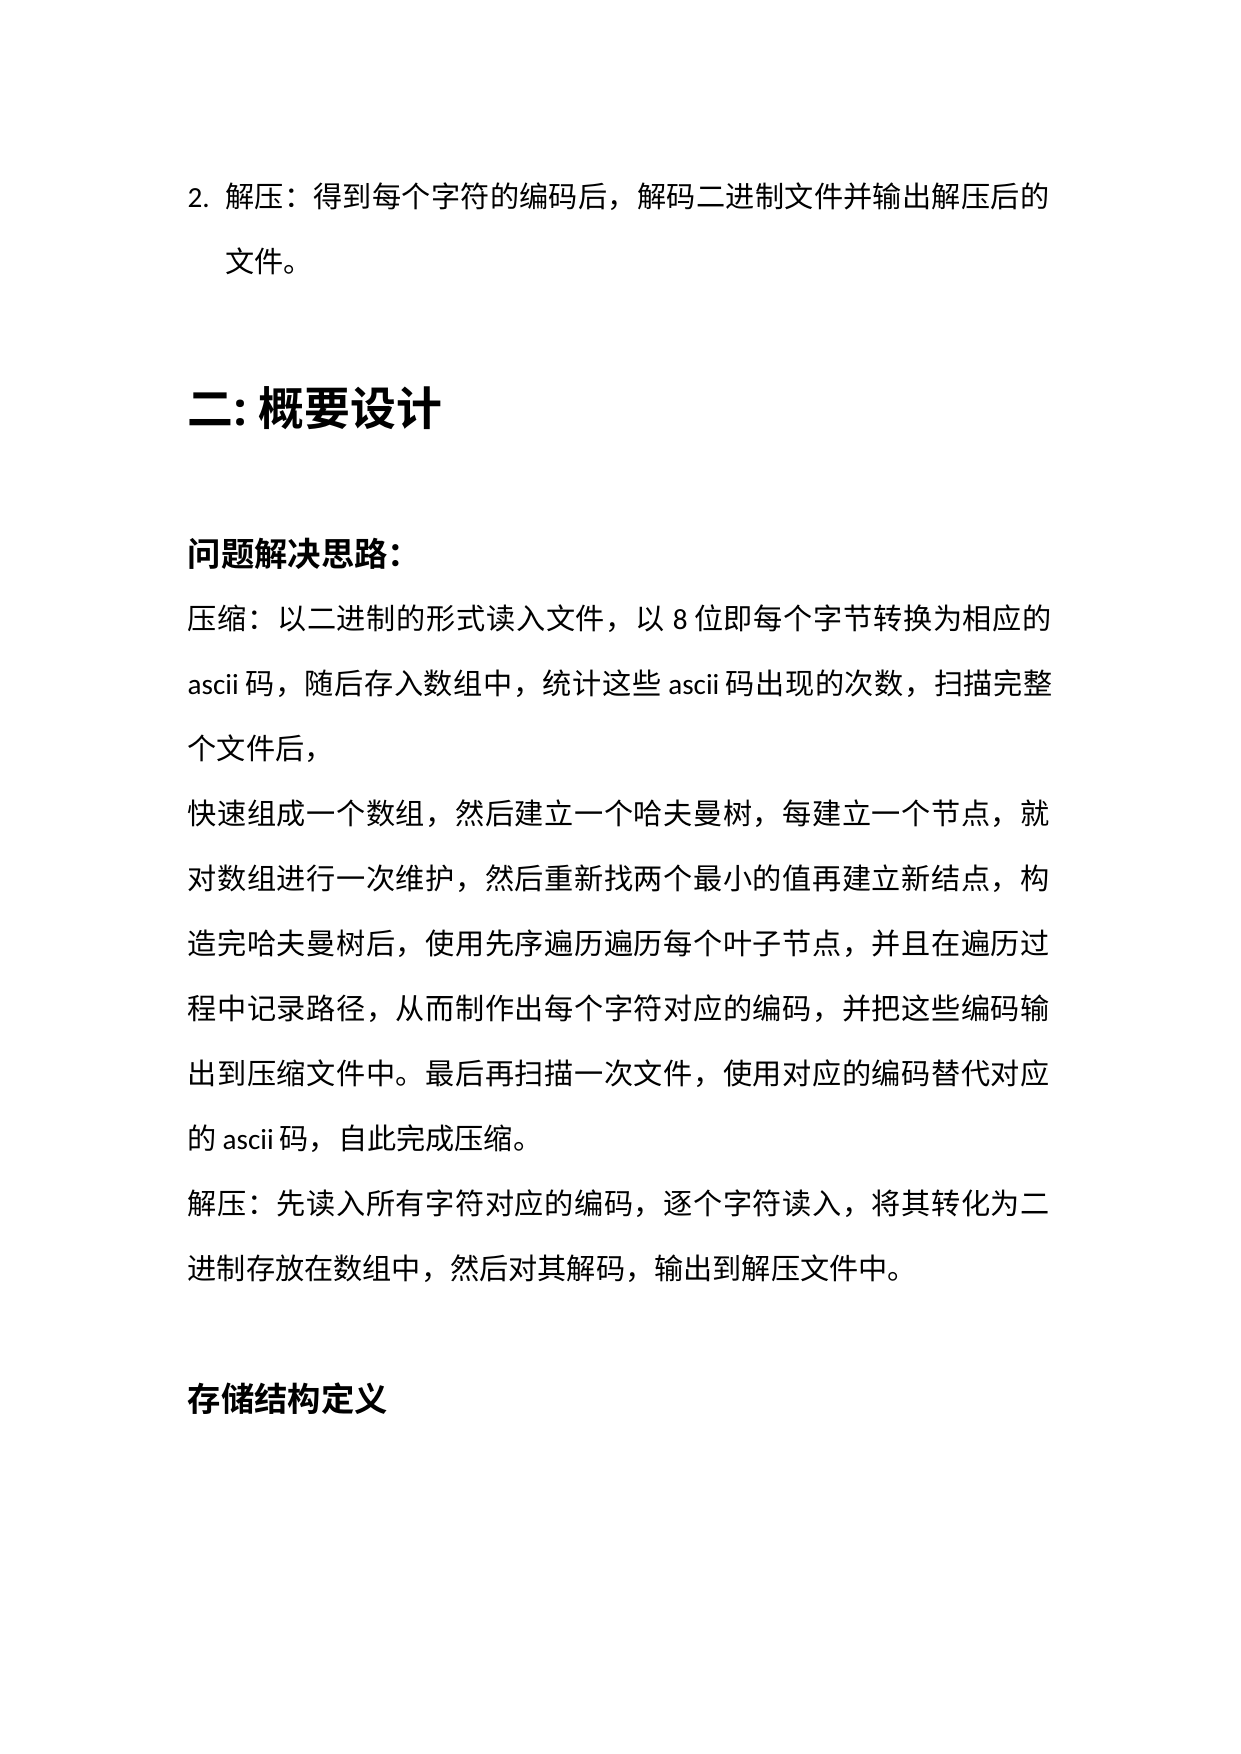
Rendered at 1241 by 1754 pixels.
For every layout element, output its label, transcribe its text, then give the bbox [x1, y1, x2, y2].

list 解压：得到每个字符的编码后，解码二进制文件并输出解压后的文件。 [187, 162, 1053, 292]
text 存储结构定义 [187, 1364, 1053, 1429]
text 解压：先读入所有字符对应的编码，逐个字符读入，将其转化为二进制存放在数组中，然后对其解码，输出到解压文件中。 [187, 1169, 1053, 1299]
text 压缩：以二进制的形式读入文件，以8位即每个字节转换为相应的ascii码，随后存入数组中，统计这些ascii码出现的次数，扫描完整个文件后， [187, 584, 1053, 779]
text 快速组成一个数组，然后建立一个哈夫曼树，每建立一个节点，就对数组进行一次维护，然后重新找两个最小的值再建立新结点，构造完哈夫曼树后，使用先序遍历遍历每个叶子节点，并且在遍历过程中记录路径，从而制作出每个字符对应的编码，并把这些编码输出到压缩文件中。最后再扫描一次文件，使用对应的编码替代对应的ascii码，自此完成压缩。 [187, 779, 1053, 1169]
text 问题解决思路： [187, 519, 1053, 584]
text 二: 概要设计 [187, 357, 1053, 454]
